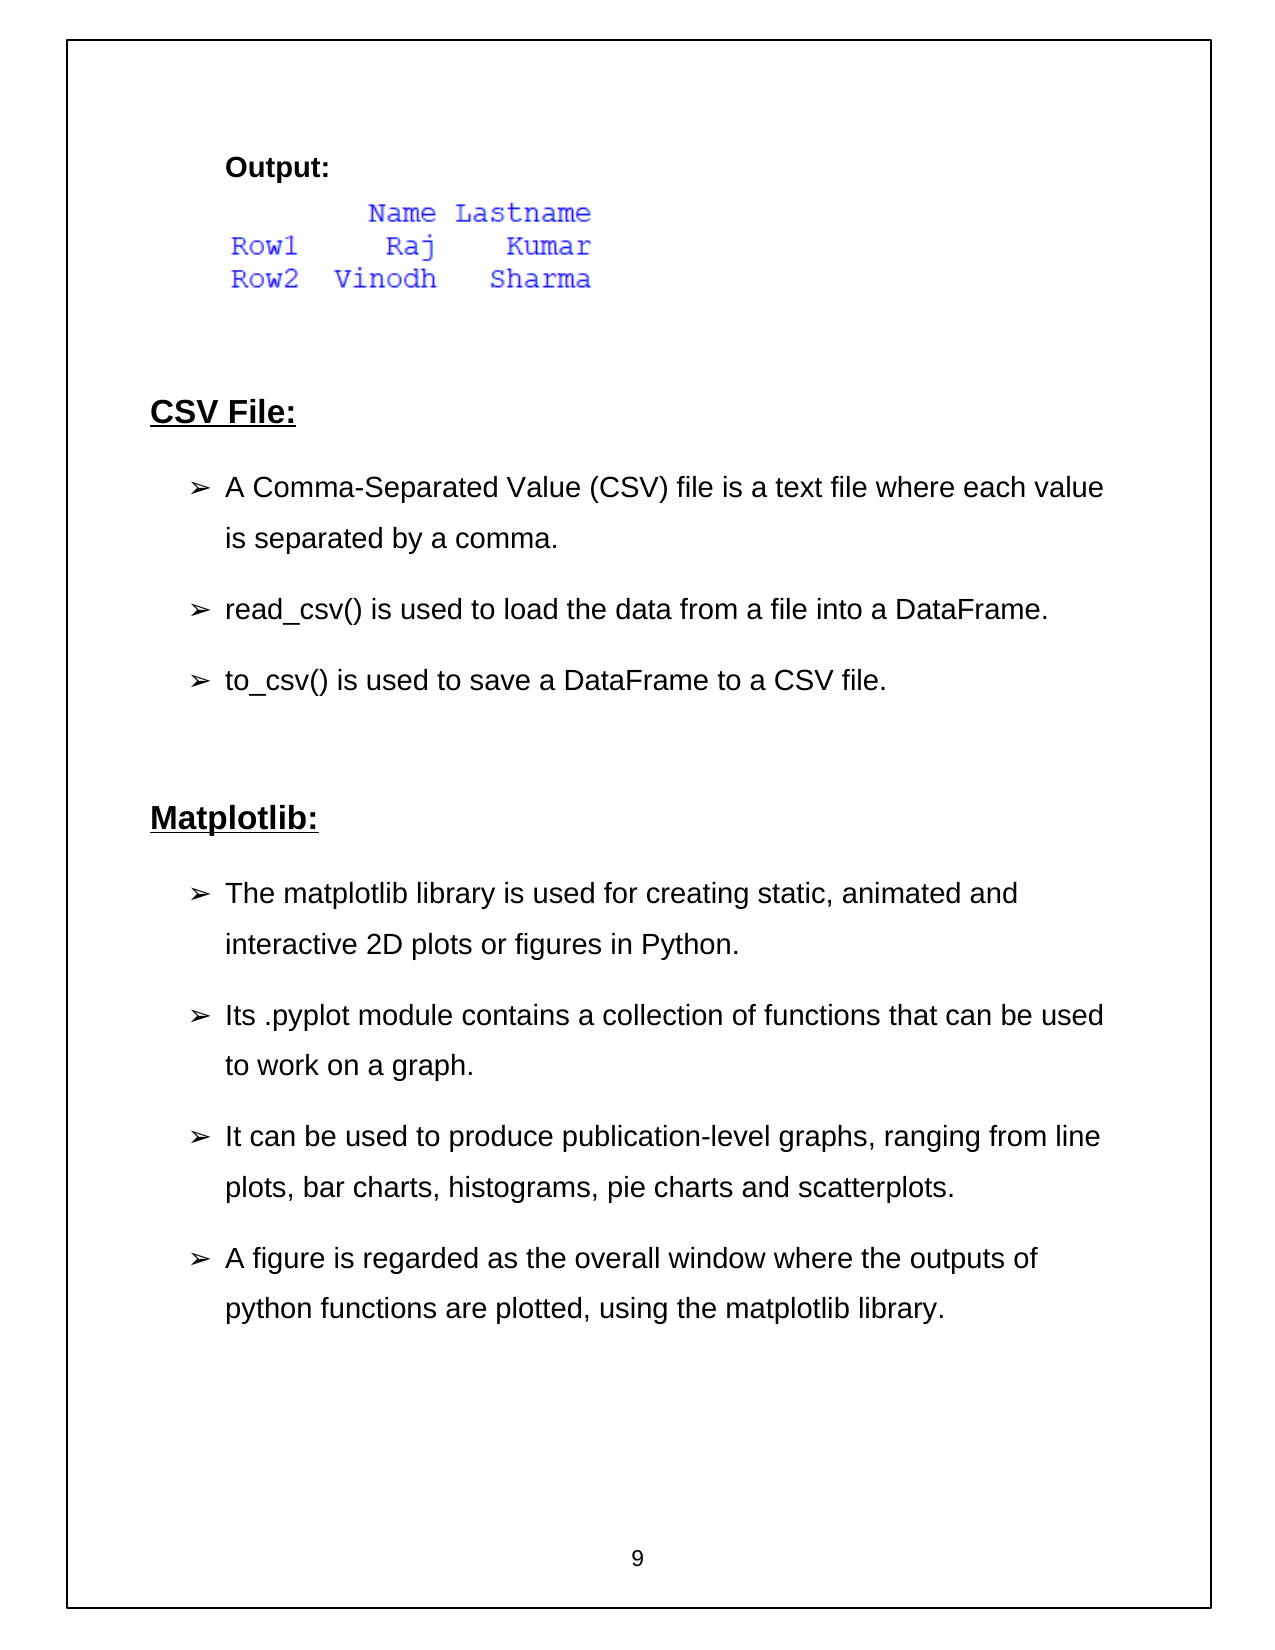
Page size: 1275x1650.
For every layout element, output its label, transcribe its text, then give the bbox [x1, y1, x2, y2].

list Its .pyplot module contains a collection of functions that can be used to work on a graph. [187, 998, 1125, 1082]
picture [225, 200, 597, 294]
list A figure is regarded as the overall window where the outputs of python functions are plotted, using the matplotlib library. [187, 1241, 1125, 1325]
text Output: [150, 150, 1125, 183]
list A Comma-Separated Value (CSV) file is a text file where each value is separated by a comma. [187, 470, 1125, 554]
list to_csv() is used to save a DataFrame to a CSV file. [187, 663, 1125, 697]
text Matplotlib: [150, 798, 1125, 837]
list read_csv() is used to load the data from a file into a DataFrame. [187, 592, 1125, 625]
text CSV File: [150, 392, 1125, 430]
list It can be used to produce publication-level graphs, ranging from line plots, bar charts, histograms, pie charts and scatterplots. [187, 1119, 1125, 1203]
list The matplotlib library is used for creating static, animated and interactive 2D plots or figures in Python. [187, 877, 1125, 960]
